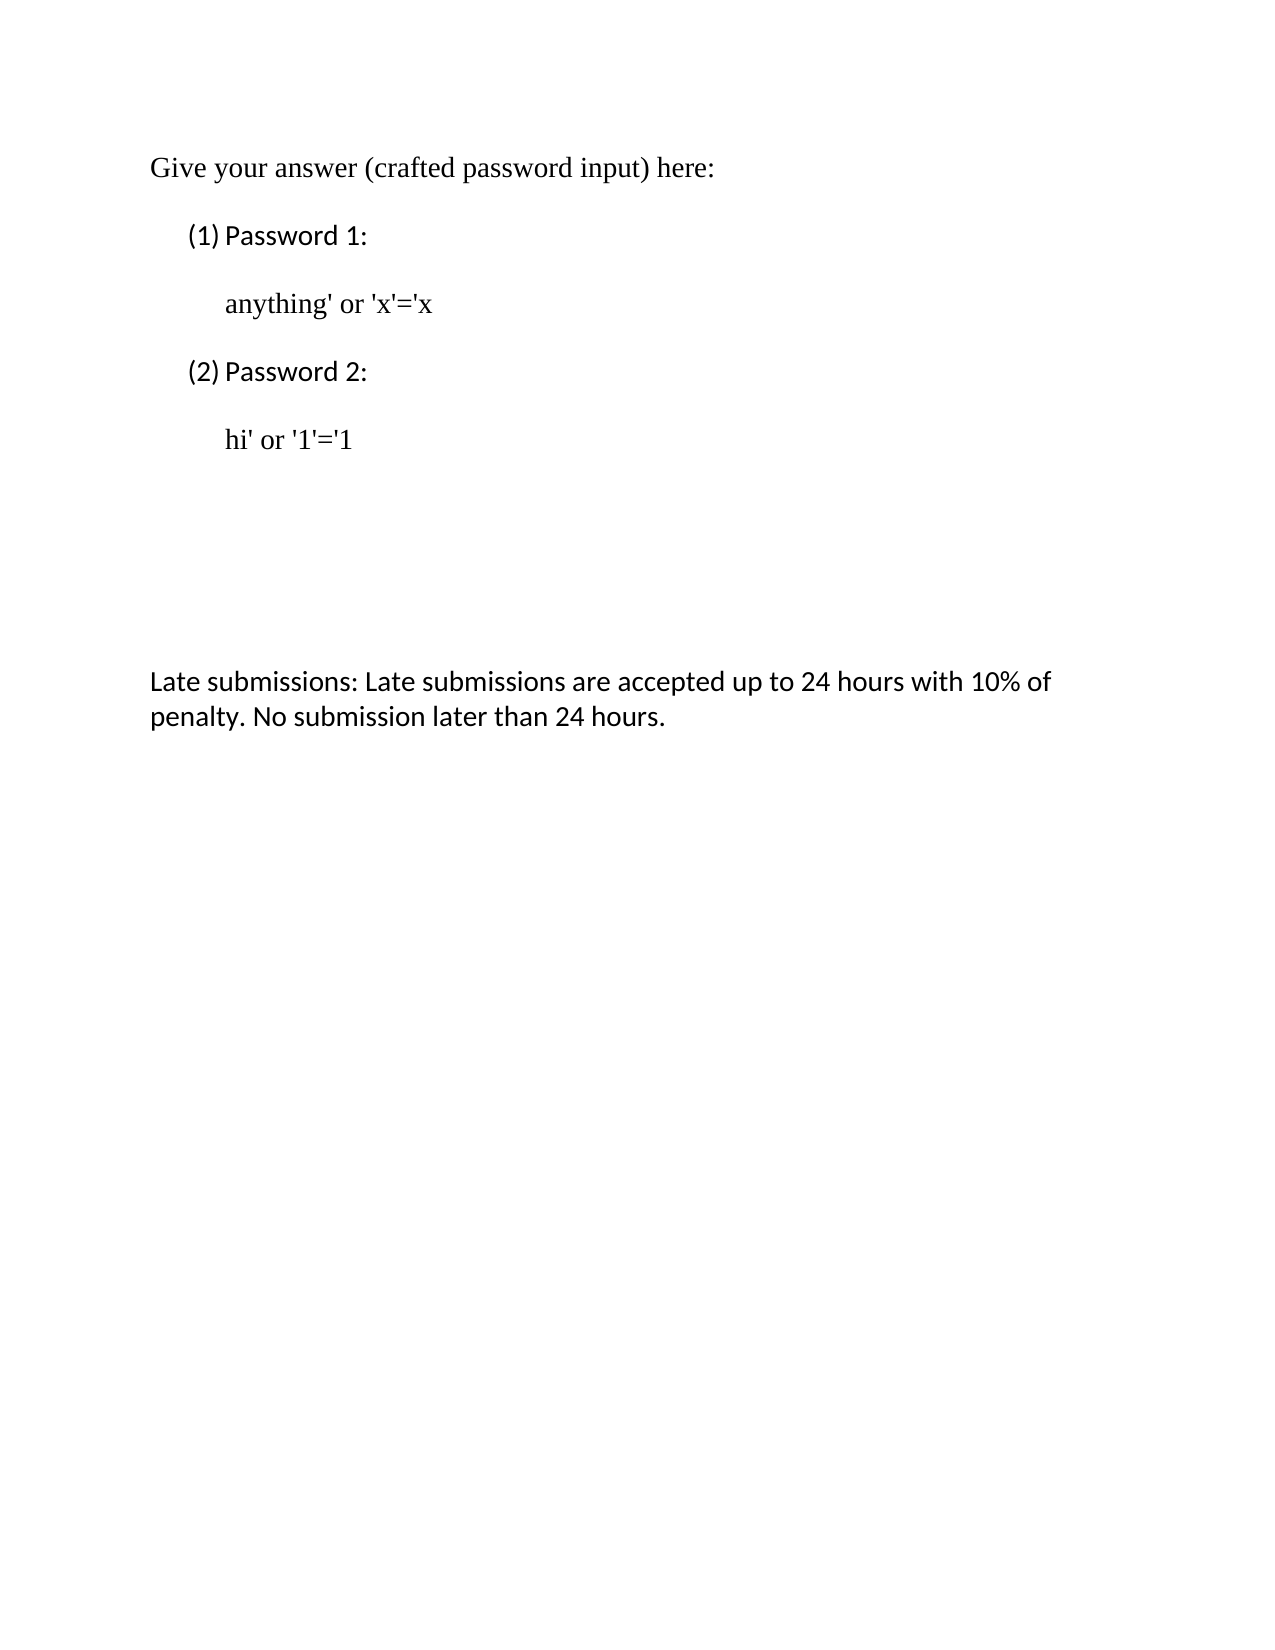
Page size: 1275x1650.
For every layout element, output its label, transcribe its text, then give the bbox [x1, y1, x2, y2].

text anything' or 'x'='x [150, 286, 1125, 320]
list Password 2: [187, 353, 1125, 389]
list Late submissions: Late submissions are accepted up to 24 hours with 10% of penalty. No submission later than 24 hours. [150, 663, 1125, 734]
list Password 1: [187, 217, 1125, 253]
text Give your answer (crafted password input) here: [150, 150, 1125, 183]
text hi' or '1'='1 [150, 422, 1125, 456]
